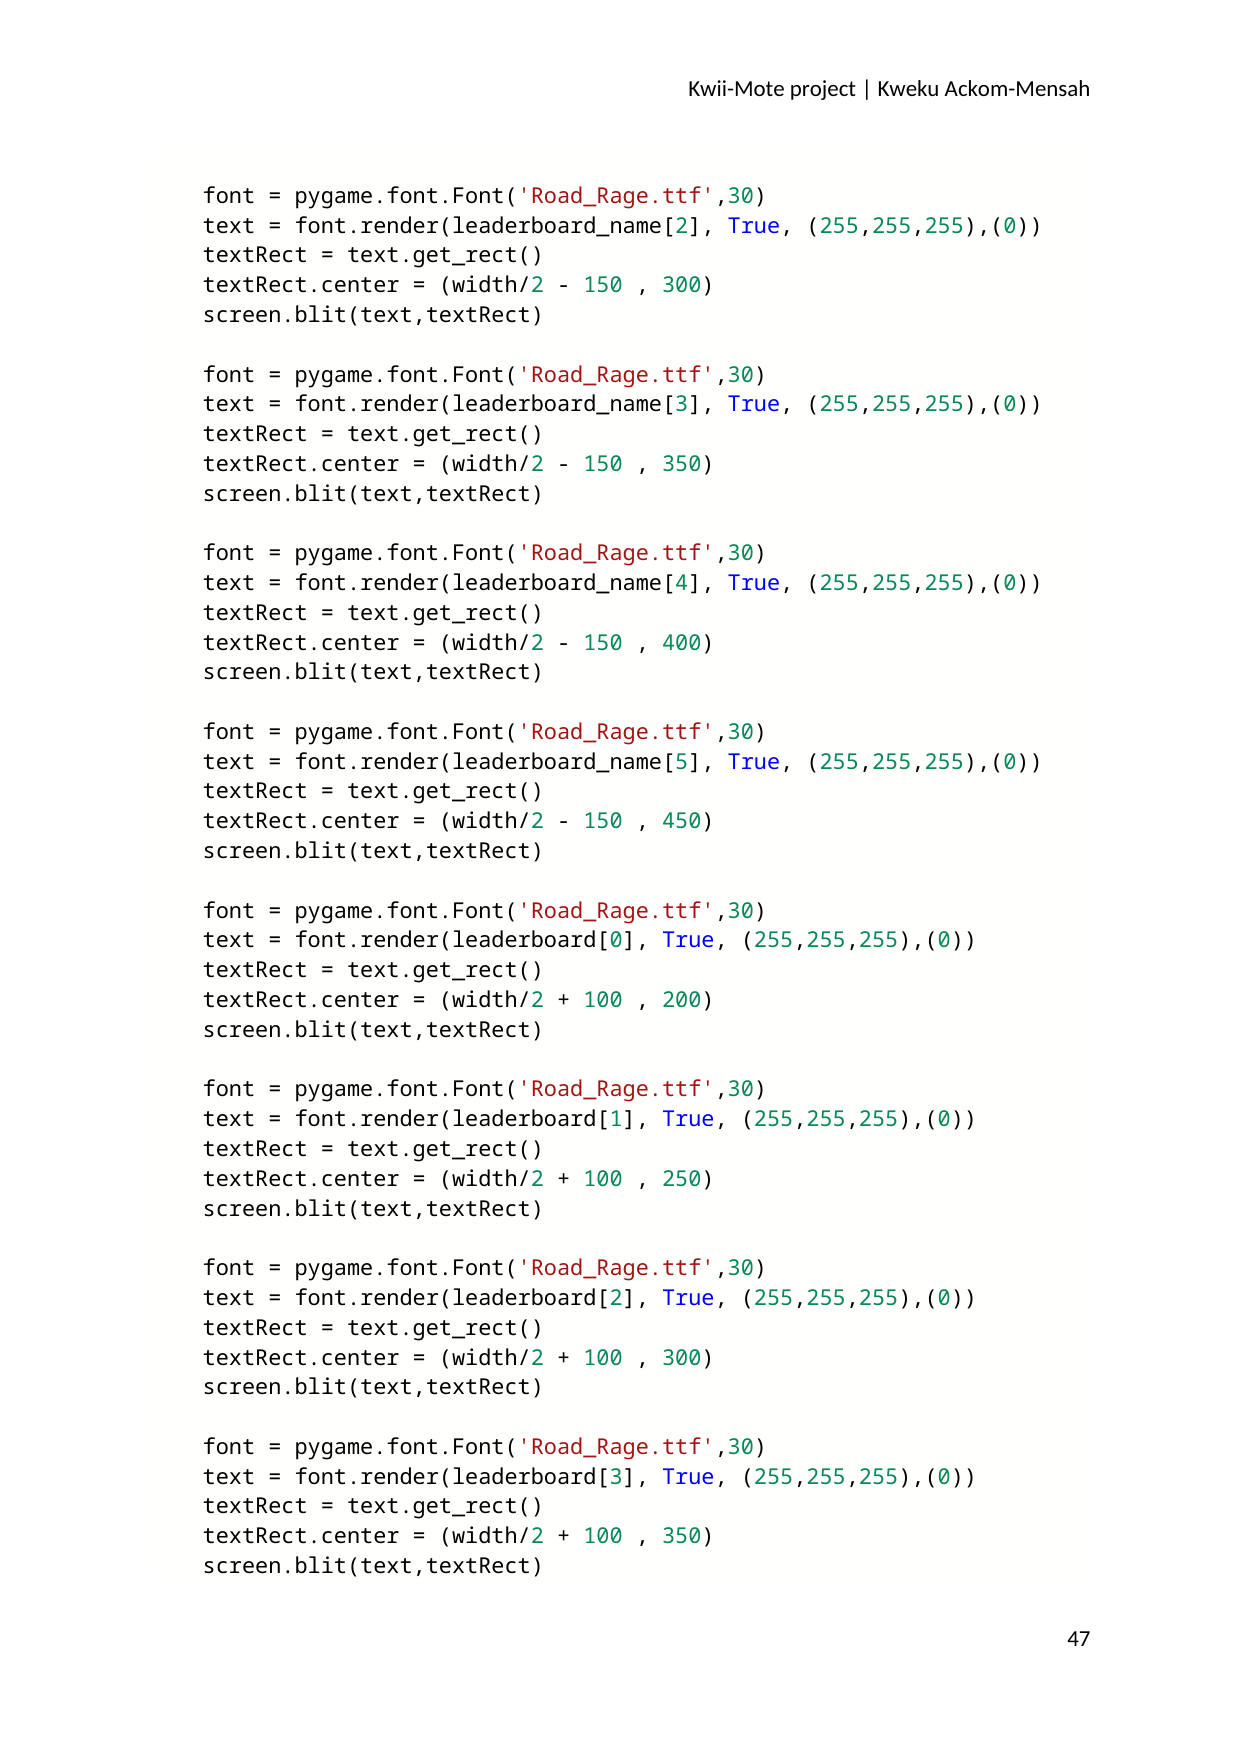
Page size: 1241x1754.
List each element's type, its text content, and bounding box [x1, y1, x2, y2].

text textRect.center = (width/2 + 100 , 200) [150, 984, 1090, 1014]
text screen.blit(text,textRect) [150, 1193, 1090, 1222]
text font = pygame.font.Font('Road_Rage.ttf',30) [150, 895, 1090, 924]
text screen.blit(text,textRect) [150, 656, 1090, 686]
text text = font.render(leaderboard[2], True, (255,255,255),(0)) [150, 1282, 1090, 1312]
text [150, 1431, 1090, 1461]
text textRect.center = (width/2 - 150 , 300) [150, 269, 1090, 299]
text text = font.render(leaderboard_name[3], True, (255,255,255),(0)) [150, 388, 1090, 418]
text screen.blit(text,textRect) [150, 299, 1090, 329]
text screen.blit(text,textRect) [150, 478, 1090, 507]
text textRect = text.get_rect() [150, 1133, 1090, 1163]
text textRect = text.get_rect() [150, 597, 1090, 627]
text text = font.render(leaderboard[0], True, (255,255,255),(0)) [150, 924, 1090, 954]
text text = font.render(leaderboard_name[4], True, (255,255,255),(0)) [150, 567, 1090, 597]
text textRect.center = (width/2 + 100 , 350) [150, 1520, 1090, 1550]
text textRect = text.get_rect() [150, 954, 1090, 984]
text text = font.render(leaderboard[1], True, (255,255,255),(0)) [150, 1103, 1090, 1133]
text font = pygame.font.Font('Road_Rage.ttf',30) [150, 537, 1090, 567]
text textRect.center = (width/2 - 150 , 350) [150, 448, 1090, 478]
text screen.blit(text,textRect) [150, 1014, 1090, 1044]
text textRect.center = (width/2 + 100 , 250) [150, 1163, 1090, 1193]
text textRect.center = (width/2 - 150 , 400) [150, 627, 1090, 656]
text textRect = text.get_rect() [150, 1312, 1090, 1342]
text font = pygame.font.Font('Road_Rage.ttf',30) [150, 1252, 1090, 1282]
text textRect.center = (width/2 + 100 , 300) [150, 1342, 1090, 1371]
text font = pygame.font.Font('Road_Rage.ttf',30) [150, 358, 1090, 388]
text textRect.center = (width/2 - 150 , 450) [150, 805, 1090, 835]
text text = font.render(leaderboard_name[2], True, (255,255,255),(0)) [150, 209, 1090, 239]
text text = font.render(leaderboard[3], True, (255,255,255),(0)) [150, 1461, 1090, 1491]
text textRect = text.get_rect() [150, 776, 1090, 805]
text font = pygame.font.Font('Road_Rage.ttf',30) [150, 1073, 1090, 1103]
text screen.blit(text,textRect) [150, 835, 1090, 865]
text text = font.render(leaderboard_name[5], True, (255,255,255),(0)) [150, 746, 1090, 776]
text textRect = text.get_rect() [150, 1491, 1090, 1520]
text screen.blit(text,textRect) [150, 1371, 1090, 1401]
text textRect = text.get_rect() [150, 418, 1090, 448]
text screen.blit(text,textRect) [150, 1550, 1090, 1580]
text textRect = text.get_rect() [150, 239, 1090, 269]
text font = pygame.font.Font('Road_Rage.ttf',30) [150, 180, 1090, 209]
text font = pygame.font.Font('Road_Rage.ttf',30) [150, 716, 1090, 746]
